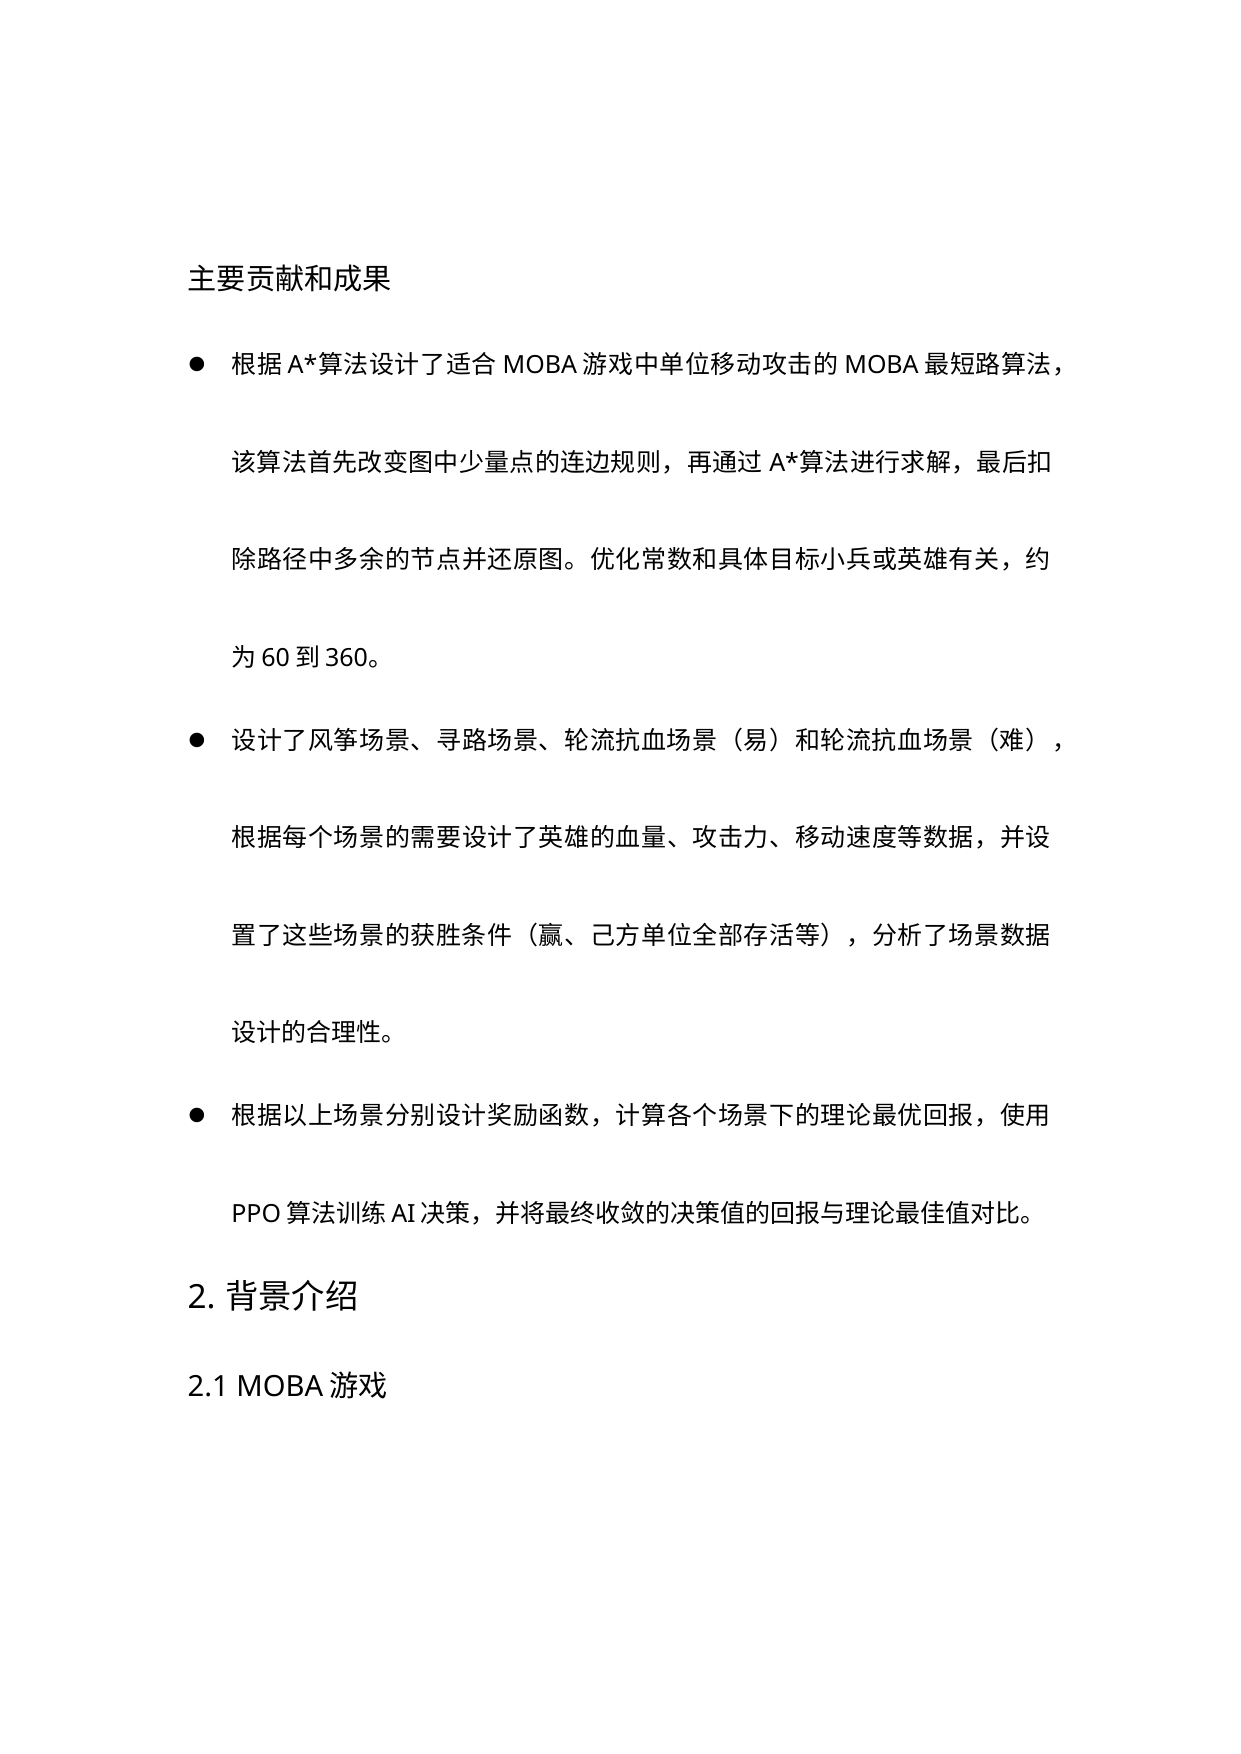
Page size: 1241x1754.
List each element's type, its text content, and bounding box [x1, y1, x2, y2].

text 2.1 MOBA游戏 [187, 1351, 1053, 1416]
list 根据以上场景分别设计奖励函数，计算各个场景下的理论最优回报，使用PPO算法训练AI决策，并将最终收敛的决策值的回报与理论最佳值对比。 [187, 1081, 1053, 1244]
list 背景介绍 [187, 1262, 1053, 1327]
list 根据A*算法设计了适合MOBA游戏中单位移动攻击的MOBA最短路算法，该算法首先改变图中少量点的连边规则，再通过A*算法进行求解，最后扣除路径中多余的节点并还原图。优化常数和具体目标小兵或英雄有关，约为60到360。 [187, 330, 1053, 688]
list 设计了风筝场景、寻路场景、轮流抗血场景（易）和轮流抗血场景（难），根据每个场景的需要设计了英雄的血量、攻击力、移动速度等数据，并设置了这些场景的获胜条件（赢、己方单位全部存活等），分析了场景数据设计的合理性。 [187, 706, 1053, 1063]
text 主要贡献和成果 [187, 244, 1053, 309]
